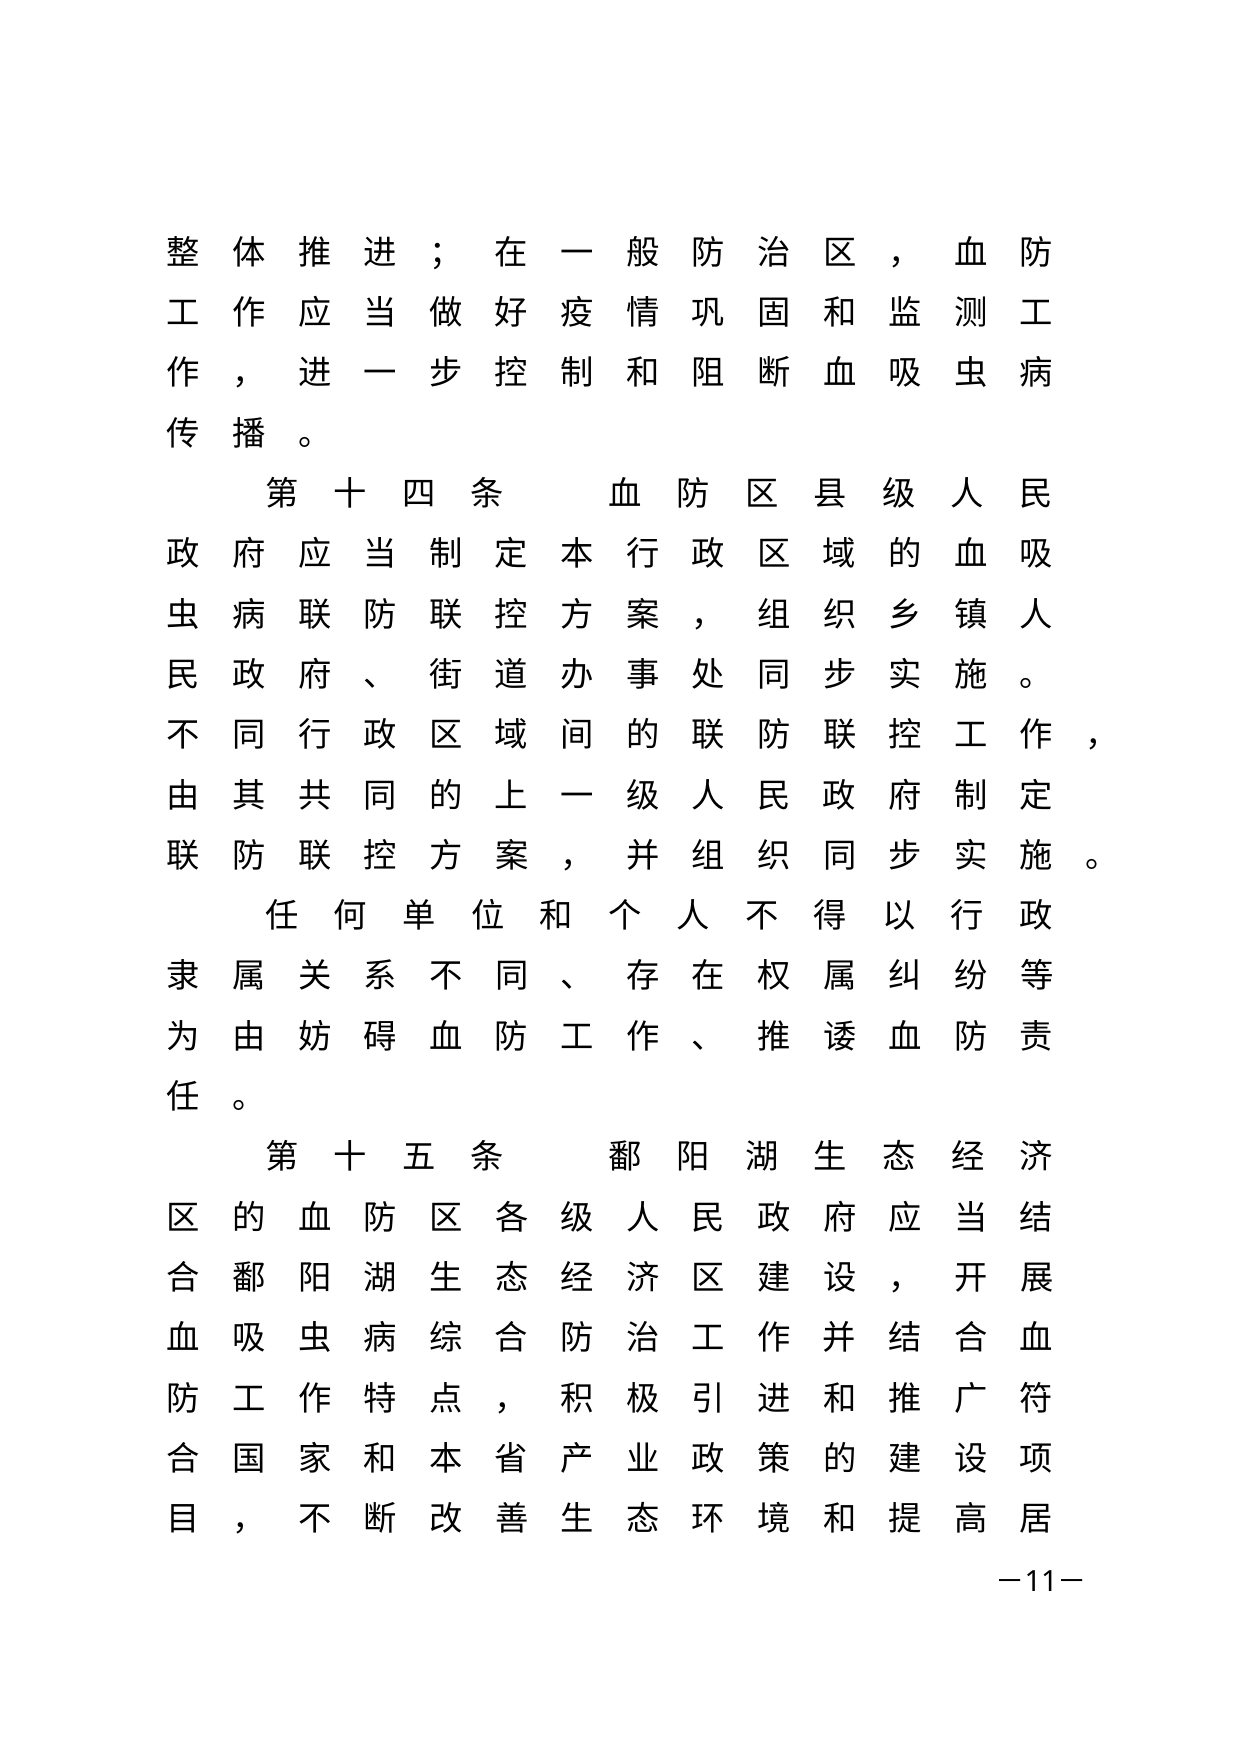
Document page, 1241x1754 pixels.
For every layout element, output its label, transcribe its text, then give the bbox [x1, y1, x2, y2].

text 第十五条 鄱阳湖生态经济区的血防区各级人民政府应当结合鄱阳湖生态经济区建设，开展血吸虫病综合防治工作并结合血防工作特点，积极引进和推广符合国家和本省产业政策的建设项目，不断改善生态环境和提高居民生活质量。 [167, 1124, 1085, 1546]
text 任何单位和个人不得以行政隶属关系不同、存在权属纠纷等为由妨碍血防工作、推诿血防责任。 [167, 883, 1085, 1124]
text 血防区县级以上人民政府应当根据国家血吸虫病预防控制标准，将血防区划分为重点防治区和一般防治区，实行分类指导、科学防治。在重点防治区，血防工作和项目建设应当整合资源、综合防治，实施区（流）域治理，整体推进；在一般防治区，血防工作应当做好疫情巩固和监测工作，进一步控制和阻断血吸虫病传播。 [167, 219, 1085, 461]
text 第十四条 血防区县级人民政府应当制定本行政区域的血吸虫病联防联控方案，组织乡镇人民政府、街道办事处同步实施。不同行政区域间的联防联控工作，由其共同的上一级人民政府制定联防联控方案，并组织同步实施。 [167, 461, 1085, 883]
